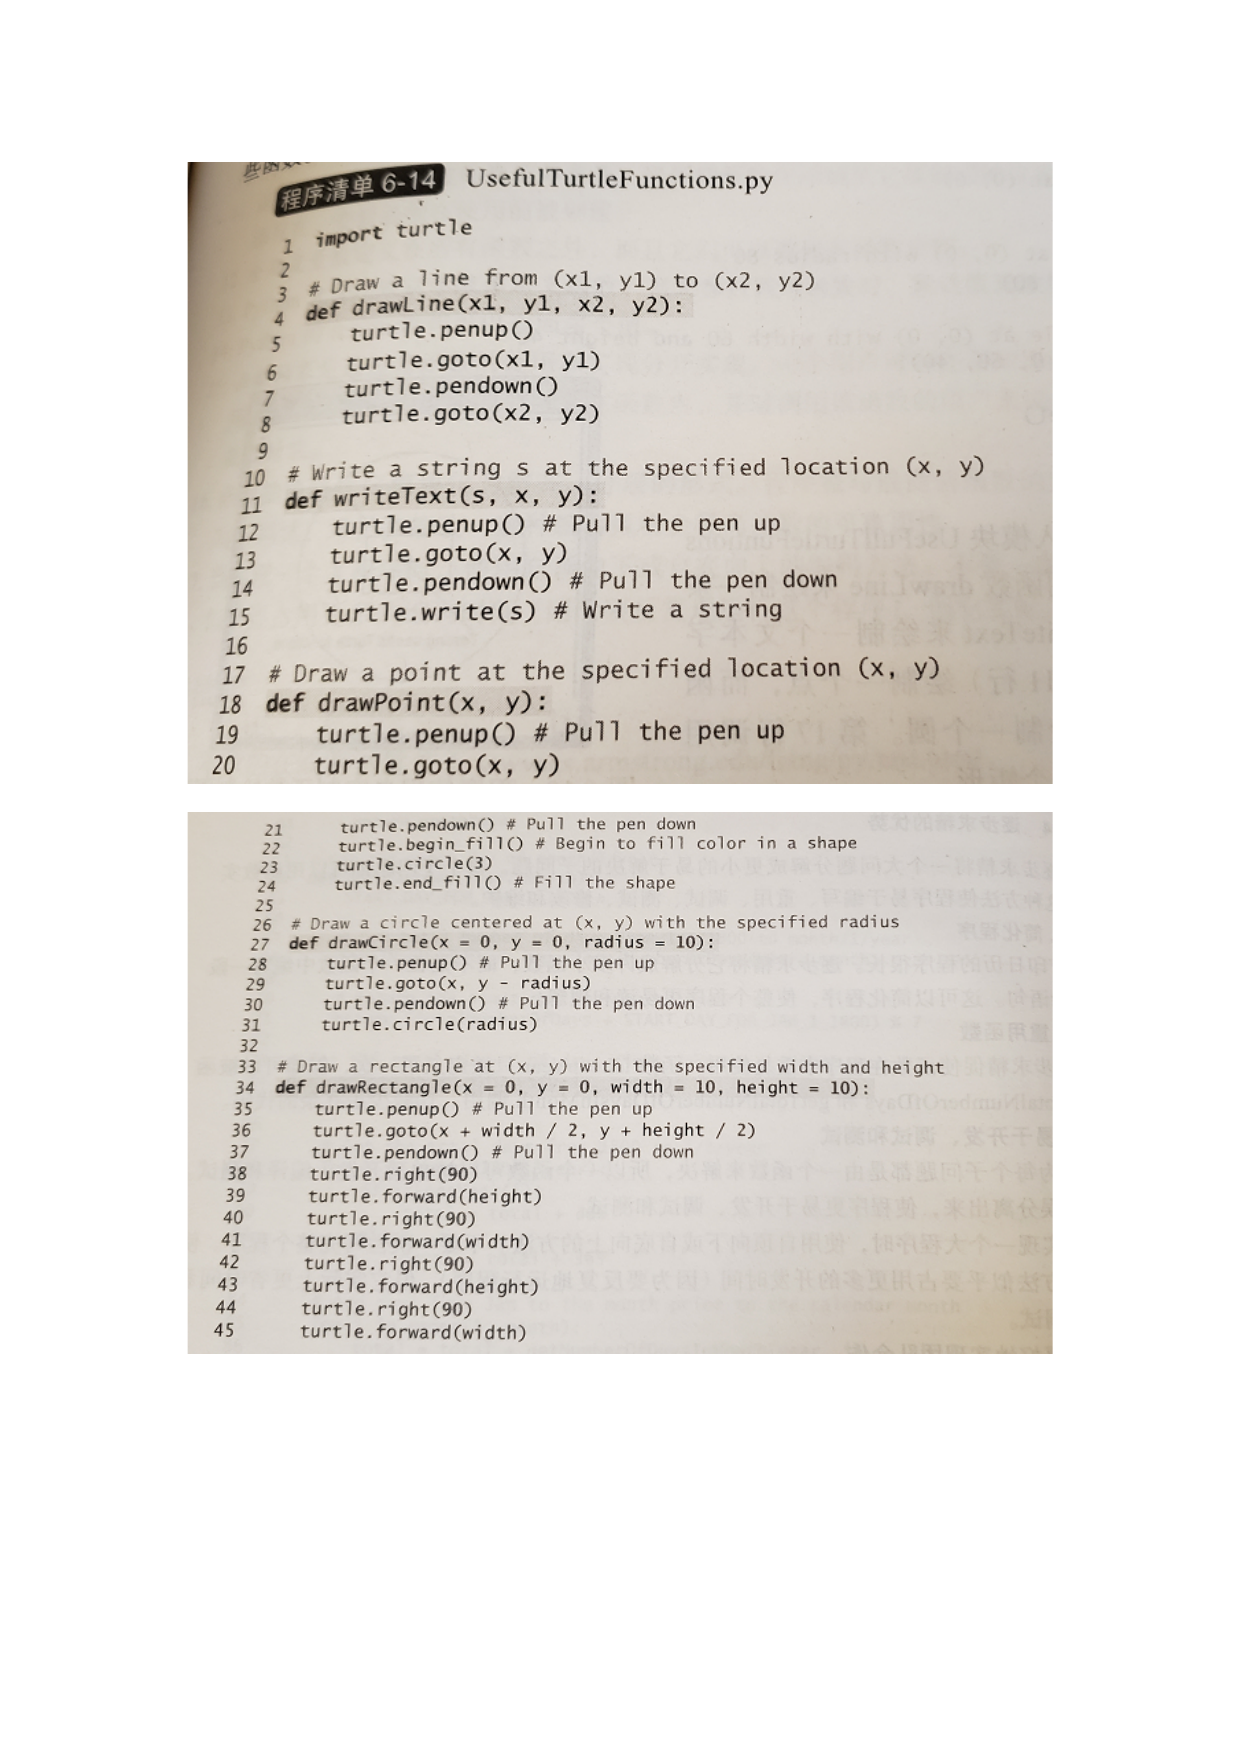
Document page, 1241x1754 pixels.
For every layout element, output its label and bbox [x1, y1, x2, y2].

picture [187, 162, 1053, 784]
picture [187, 812, 1053, 1354]
